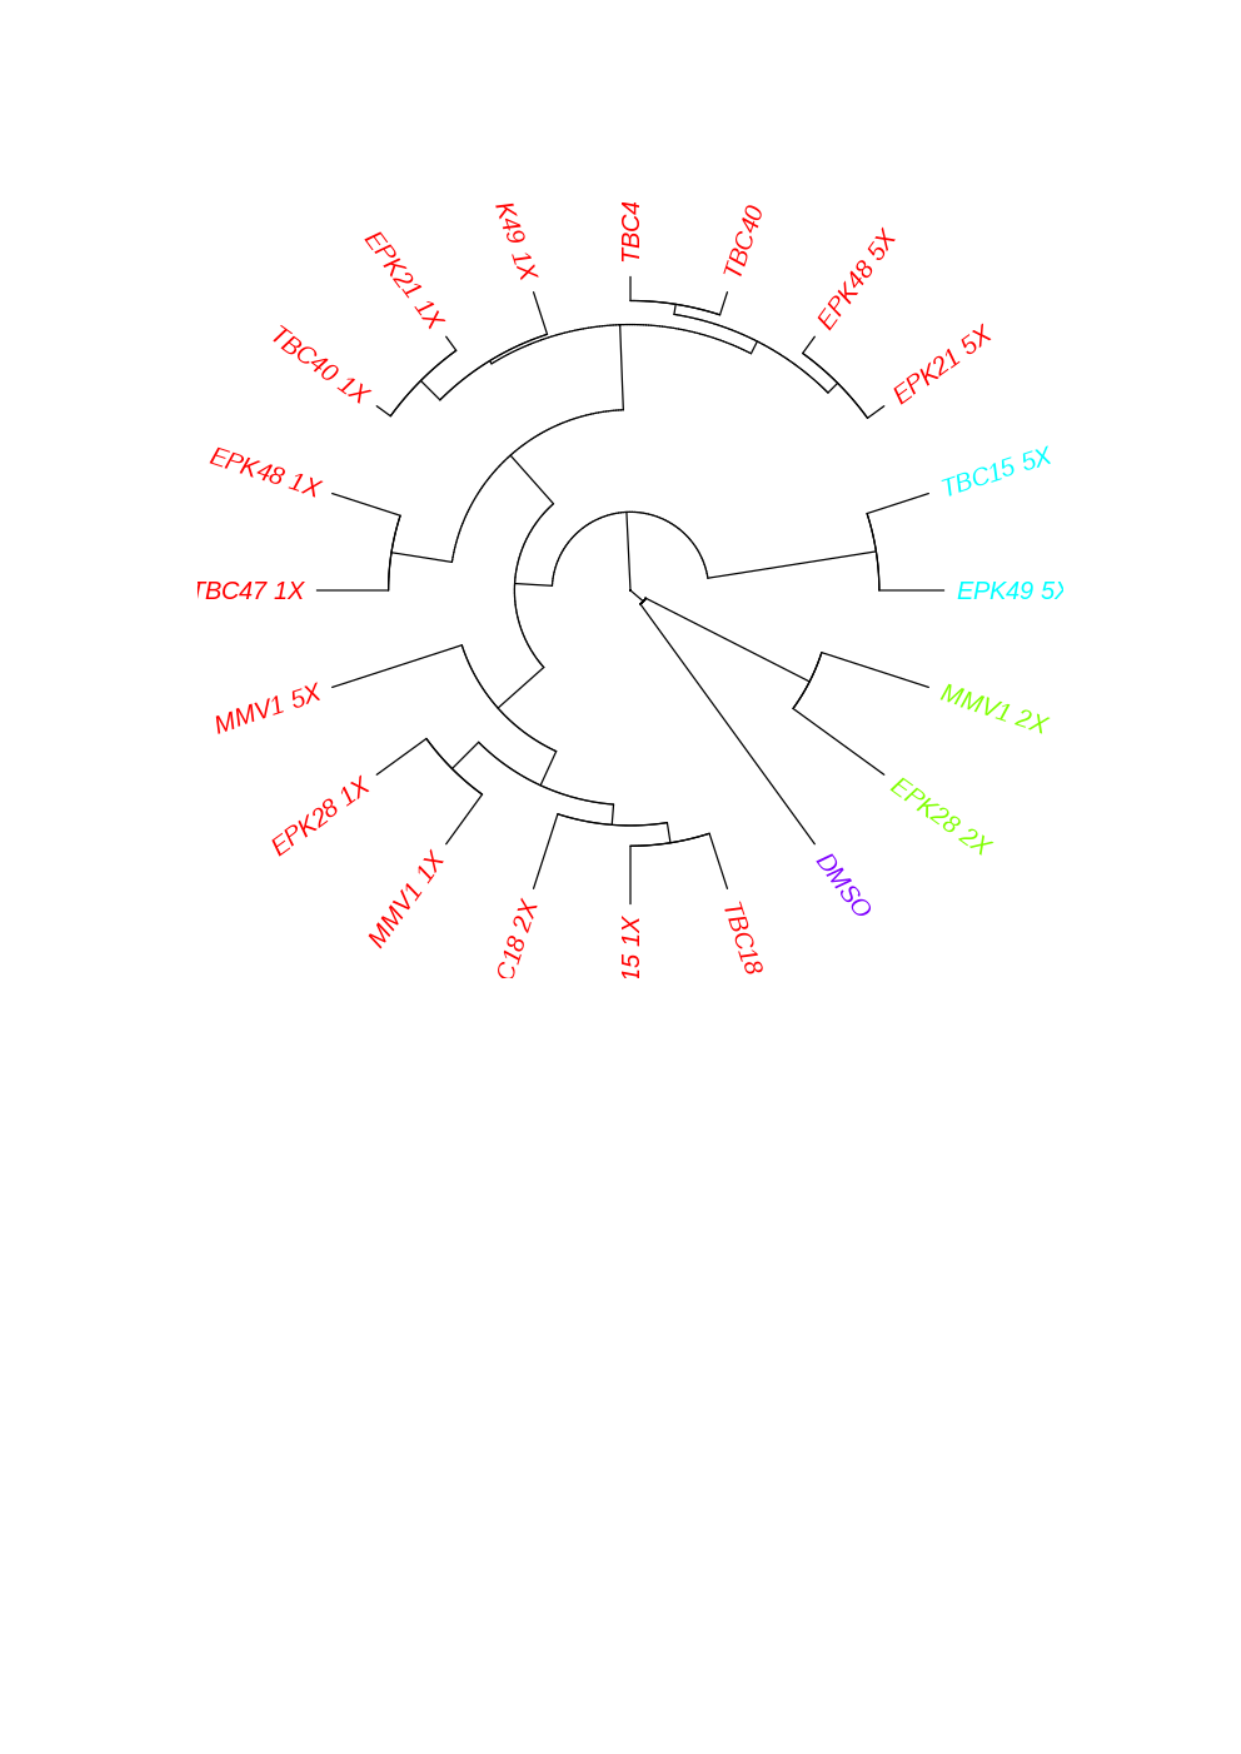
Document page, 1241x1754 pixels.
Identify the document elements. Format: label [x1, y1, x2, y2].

picture [75, 80, 1125, 1131]
